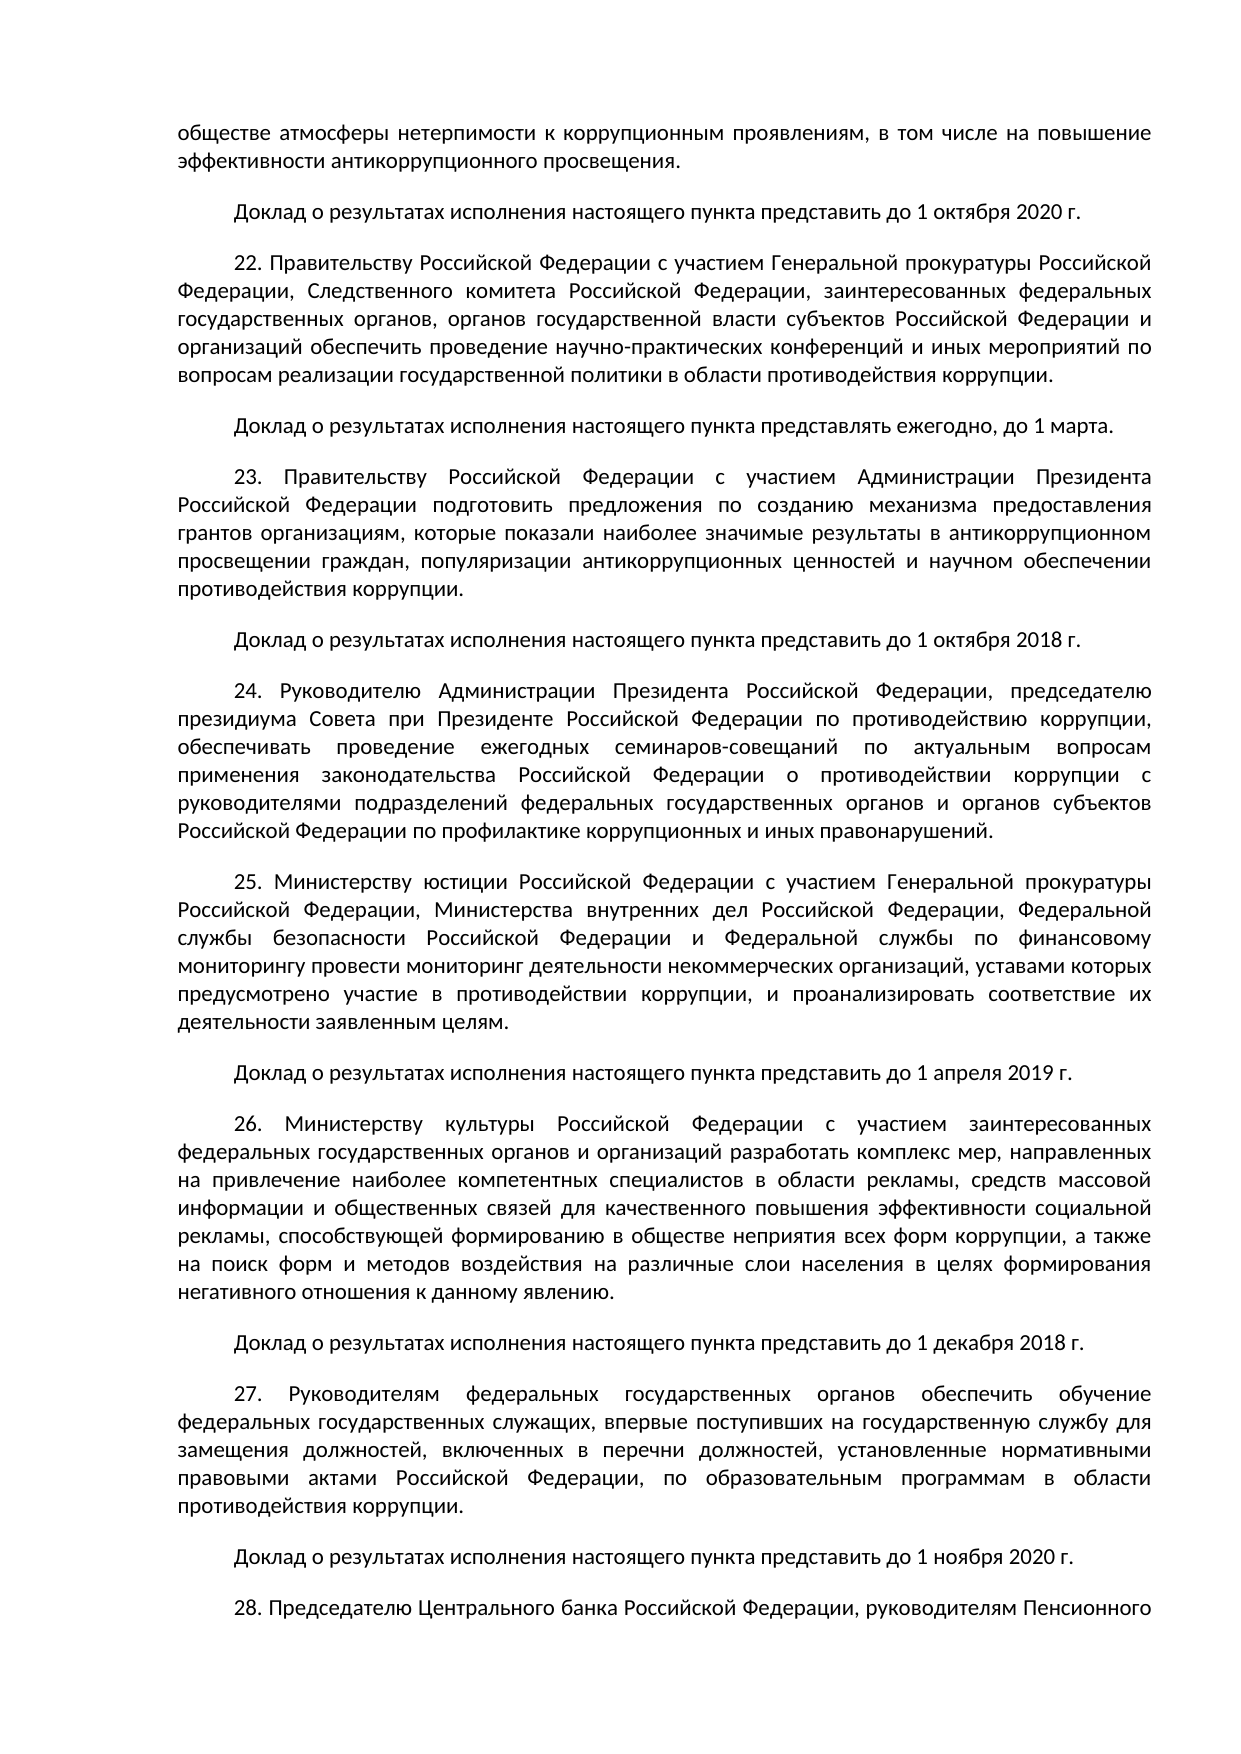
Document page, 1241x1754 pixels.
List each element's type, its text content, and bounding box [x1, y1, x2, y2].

text Доклад о результатах исполнения настоящего пункта представлять ежегодно, до 1 марта. [177, 411, 1152, 439]
text Доклад о результатах исполнения настоящего пункта представить до 1 апреля 2019 г. [177, 1058, 1152, 1086]
text Доклад о результатах исполнения настоящего пункта представить до 1 ноября 2020 г. [177, 1542, 1152, 1570]
text 22. Правительству Российской Федерации с участием Генеральной прокуратуры Российской Федерации, Следственного комитета Российской Федерации, заинтересованных федеральных государственных органов, органов государственной власти субъектов Российской Федерации и организаций обеспечить проведение научно-практических конференций и иных мероприятий по вопросам реализации государственной политики в области противодействия коррупции. [177, 248, 1152, 388]
text Доклад о результатах исполнения настоящего пункта представить до 1 октября 2020 г. [177, 197, 1152, 225]
text 24. Руководителю Администрации Президента Российской Федерации, председателю президиума Совета при Президенте Российской Федерации по противодействию коррупции, обеспечивать проведение ежегодных семинаров-совещаний по актуальным вопросам применения законодательства Российской Федерации о противодействии коррупции с руководителями подразделений федеральных государственных органов и органов субъектов Российской Федерации по профилактике коррупционных и иных правонарушений. [177, 676, 1152, 844]
text 26. Министерству культуры Российской Федерации с участием заинтересованных федеральных государственных органов и организаций разработать комплекс мер, направленных на привлечение наиболее компетентных специалистов в области рекламы, средств массовой информации и общественных связей для качественного повышения эффективности социальной рекламы, способствующей формированию в обществе неприятия всех форм коррупции, а также на поиск форм и методов воздействия на различные слои населения в целях формирования негативного отношения к данному явлению. [177, 1109, 1152, 1305]
text Доклад о результатах исполнения настоящего пункта представить до 1 декабря 2018 г. [177, 1328, 1152, 1356]
text 25. Министерству юстиции Российской Федерации с участием Генеральной прокуратуры Российской Федерации, Министерства внутренних дел Российской Федерации, Федеральной службы безопасности Российской Федерации и Федеральной службы по финансовому мониторингу провести мониторинг деятельности некоммерческих организаций, уставами которых предусмотрено участие в противодействии коррупции, и проанализировать соответствие их деятельности заявленным целям. [177, 867, 1152, 1035]
text Доклад о результатах исполнения настоящего пункта представить до 1 октября 2018 г. [177, 625, 1152, 653]
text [177, 1593, 1152, 1621]
text 23. Правительству Российской Федерации с участием Администрации Президента Российской Федерации подготовить предложения по созданию механизма предоставления грантов организациям, которые показали наиболее значимые результаты в антикоррупционном просвещении граждан, популяризации антикоррупционных ценностей и научном обеспечении противодействия коррупции. [177, 462, 1152, 602]
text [177, 118, 1152, 174]
text 27. Руководителям федеральных государственных органов обеспечить обучение федеральных государственных служащих, впервые поступивших на государственную службу для замещения должностей, включенных в перечни должностей, установленные нормативными правовыми актами Российской Федерации, по образовательным программам в области противодействия коррупции. [177, 1379, 1152, 1519]
